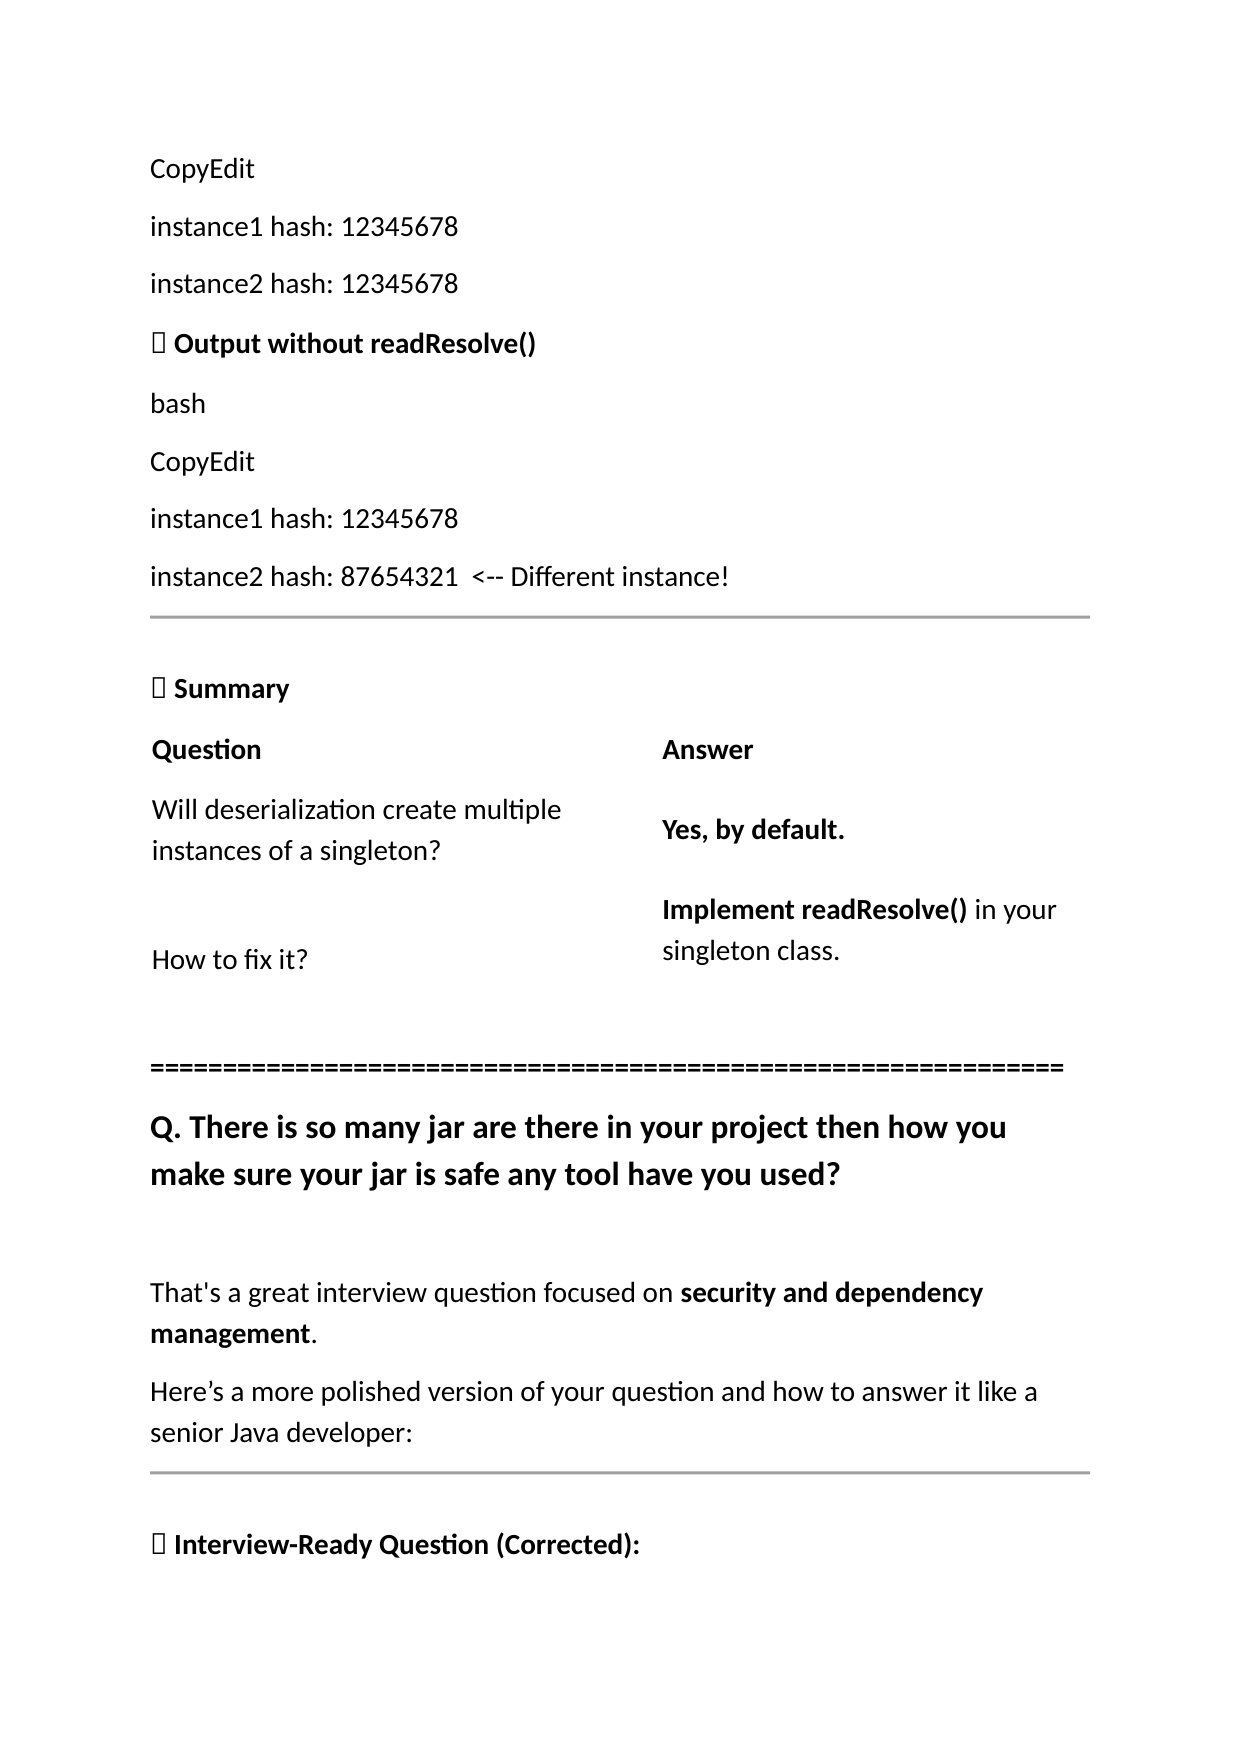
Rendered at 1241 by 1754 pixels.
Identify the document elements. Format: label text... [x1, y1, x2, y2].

text instance1 hash: 12345678 [150, 208, 1090, 243]
text instance2 hash: 87654321 <-- Different instance! [150, 558, 1090, 593]
text ✅ Interview-Ready Question (Corrected): [150, 1523, 1090, 1563]
text CopyEdit [150, 443, 1090, 478]
text That's a great interview question focused on security and dependency management. [150, 1274, 1090, 1351]
text ❌ Output without readResolve() [150, 323, 1090, 362]
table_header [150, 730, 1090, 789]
text instance2 hash: 12345678 [150, 265, 1090, 301]
text Q. There is so many jar are there in your project then how you make sure your jar is safe any tool have you used? [150, 1106, 1090, 1194]
text CopyEdit [150, 150, 1090, 186]
text instance1 hash: 12345678 [150, 500, 1090, 536]
text Here’s a more polished version of your question and how to answer it like a senior Java developer: [150, 1373, 1090, 1449]
text =============================================================== [150, 1049, 1090, 1084]
text bash [150, 385, 1090, 421]
text ✅ Summary [150, 667, 1090, 707]
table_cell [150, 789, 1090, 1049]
